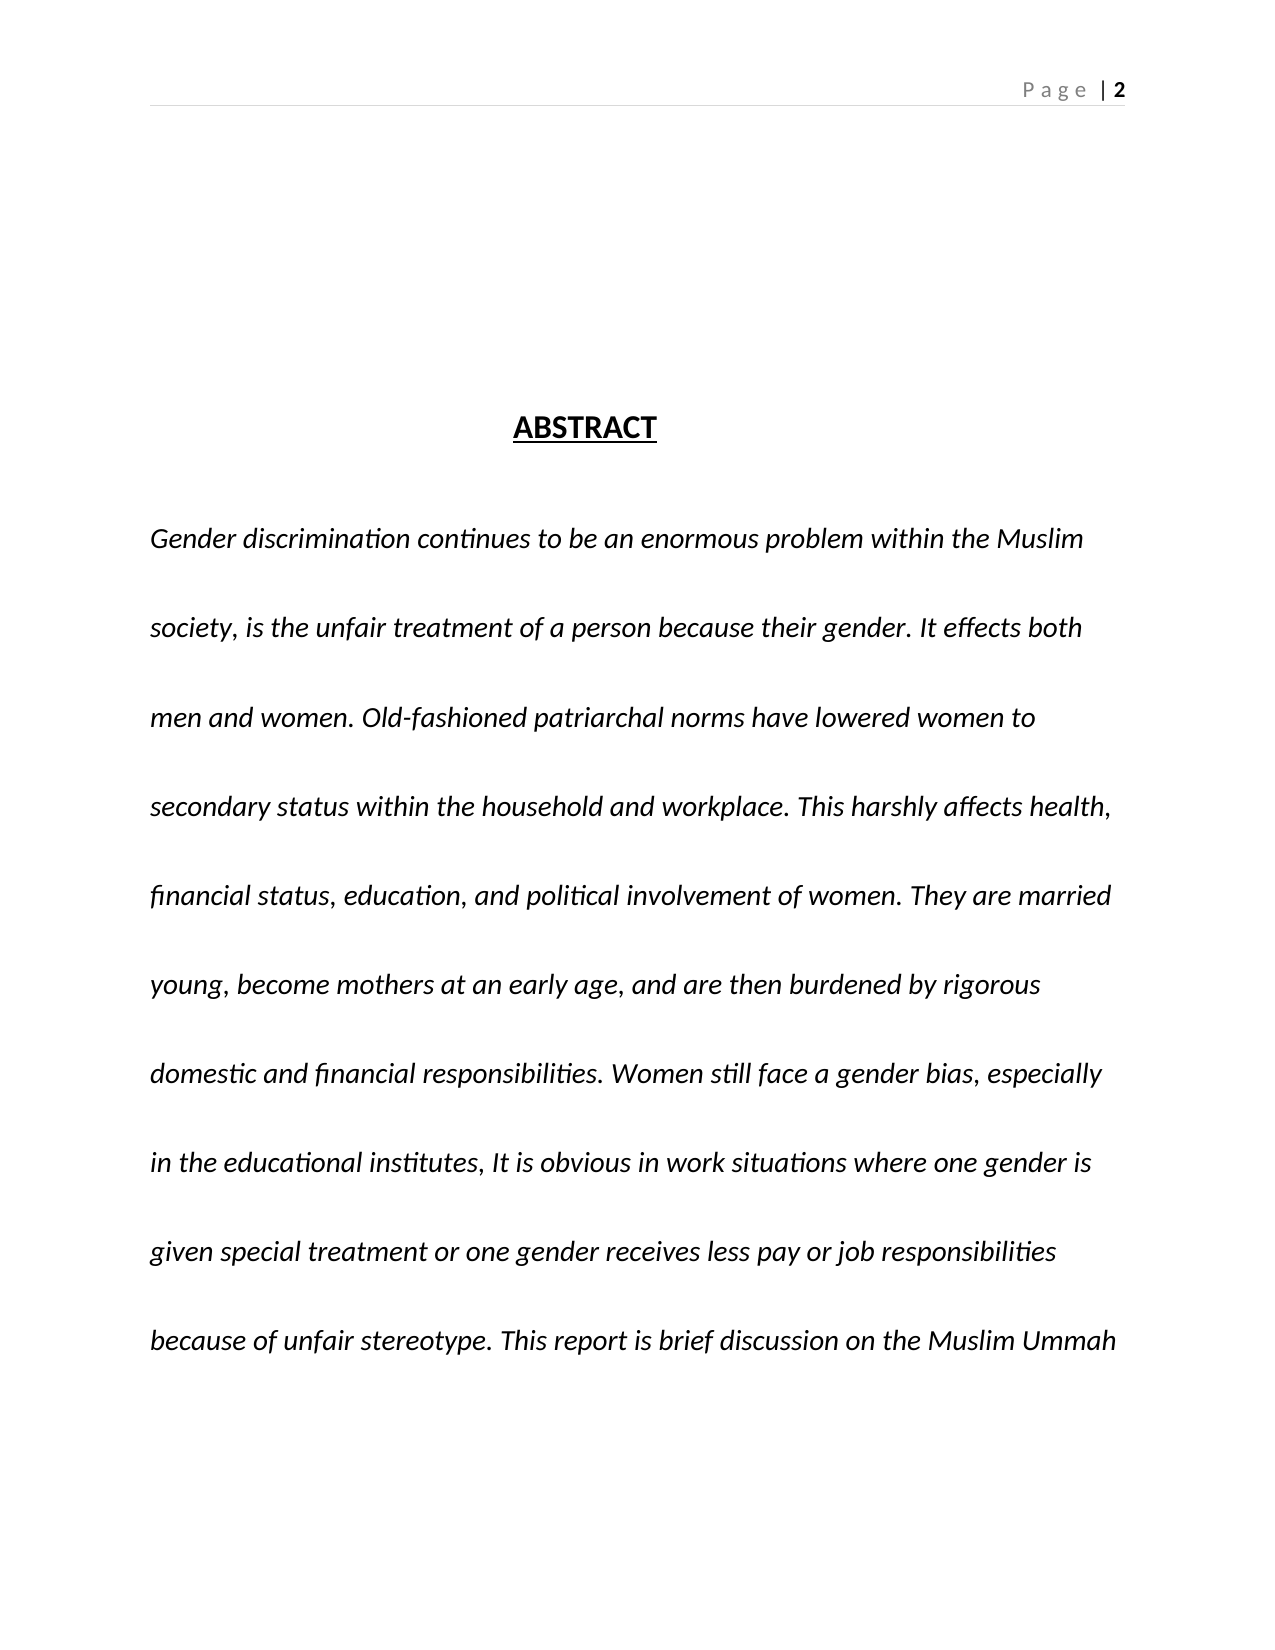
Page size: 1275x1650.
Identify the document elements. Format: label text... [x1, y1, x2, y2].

text ABSTRACT [150, 406, 1125, 447]
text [150, 521, 1125, 1358]
